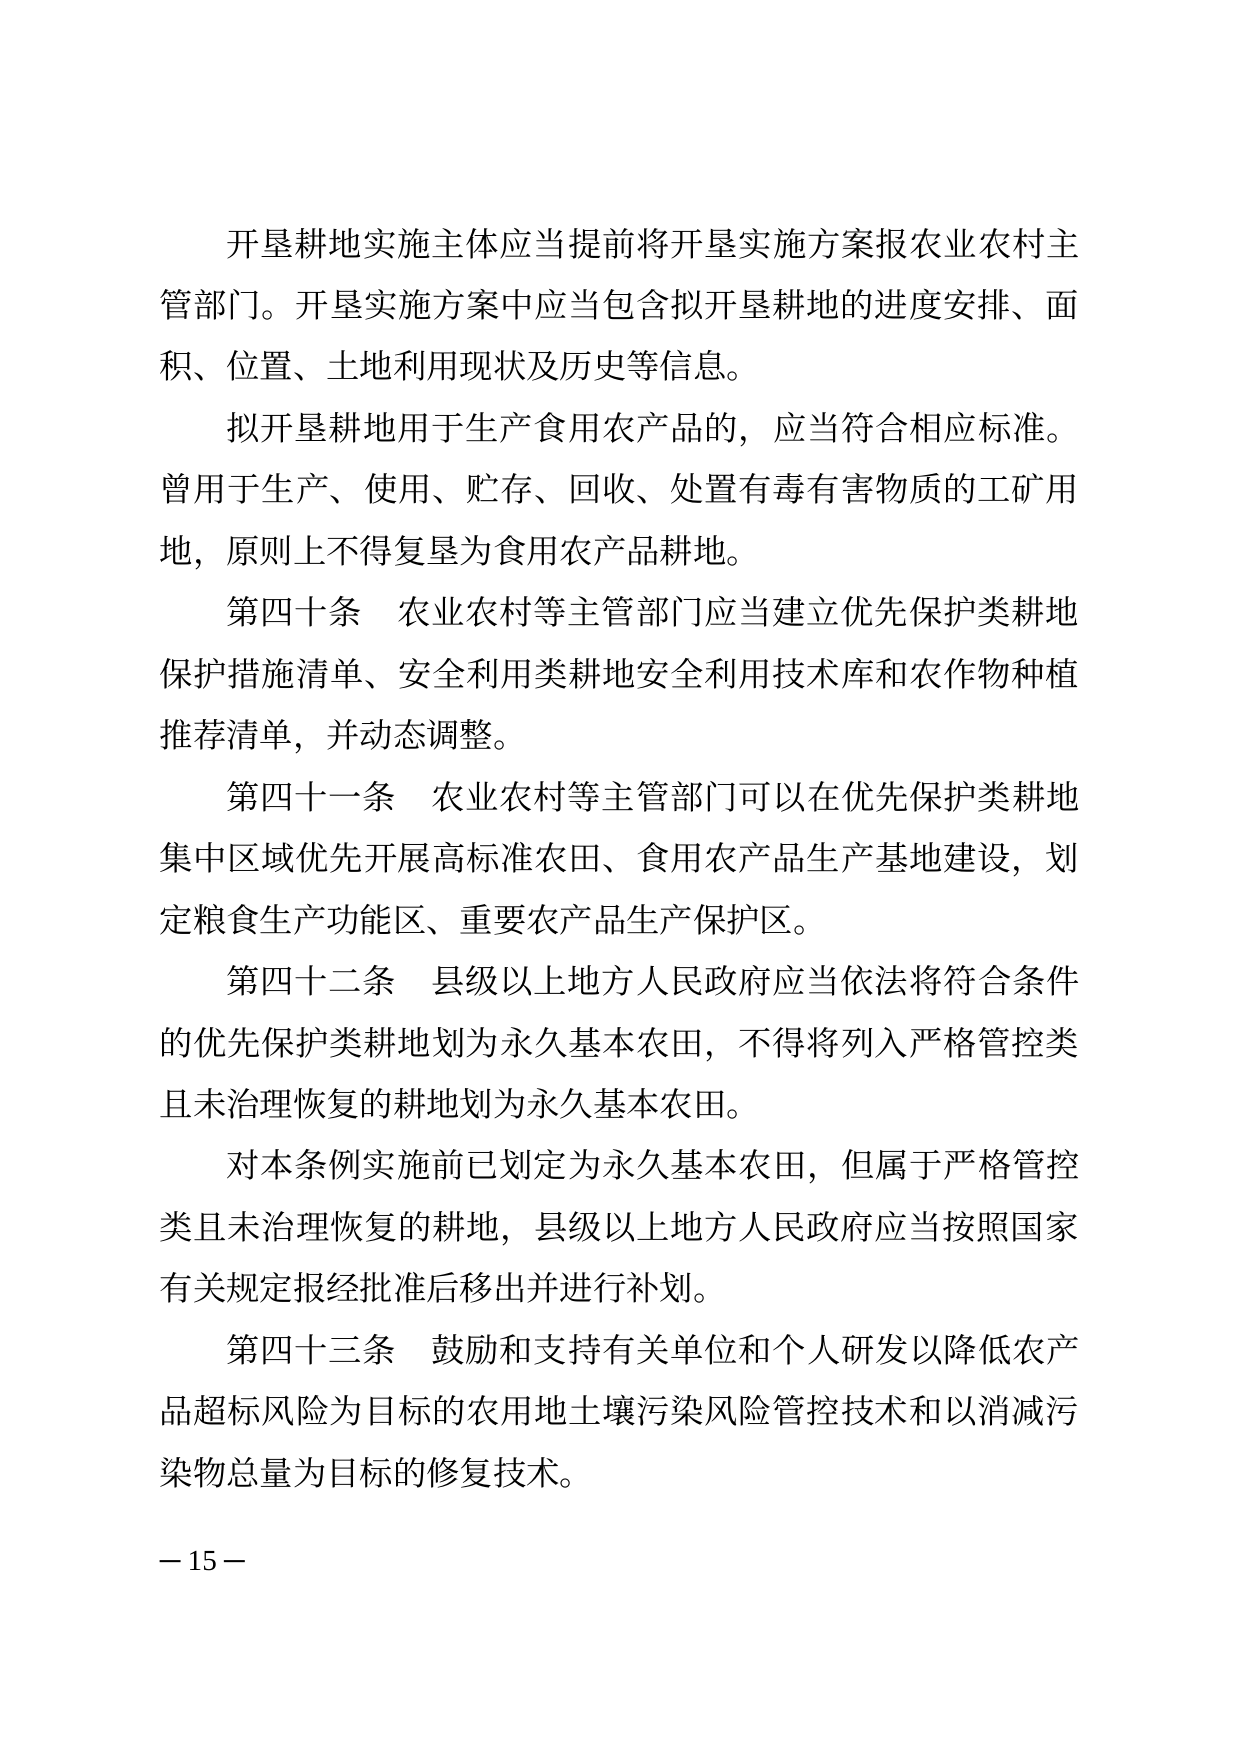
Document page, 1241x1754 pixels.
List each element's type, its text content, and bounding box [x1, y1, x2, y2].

text 对本条例实施前已划定为永久基本农田，但属于严格管控类且未治理恢复的耕地，县级以上地方人民政府应当按照国家有关规定报经批准后移出并进行补划。 [159, 1129, 1081, 1313]
text 第四十三条 鼓励和支持有关单位和个人研发以降低农产品超标风险为目标的农用地土壤污染风险管控技术和以消减污染物总量为目标的修复技术。 [159, 1313, 1081, 1497]
text 开垦耕地实施主体应当提前将开垦实施方案报农业农村主管部门。开垦实施方案中应当包含拟开垦耕地的进度安排、面积、位置、土地利用现状及历史等信息。 [159, 207, 1081, 391]
text 第四十二条 县级以上地方人民政府应当依法将符合条件的优先保护类耕地划为永久基本农田，不得将列入严格管控类且未治理恢复的耕地划为永久基本农田。 [159, 944, 1081, 1129]
text 第四十一条 农业农村等主管部门可以在优先保护类耕地集中区域优先开展高标准农田、食用农产品生产基地建设，划定粮食生产功能区、重要农产品生产保护区。 [159, 760, 1081, 944]
text 第四十条 农业农村等主管部门应当建立优先保护类耕地保护措施清单、安全利用类耕地安全利用技术库和农作物种植推荐清单，并动态调整。 [159, 576, 1081, 760]
text 拟开垦耕地用于生产食用农产品的，应当符合相应标准。曾用于生产、使用、贮存、回收、处置有毒有害物质的工矿用地，原则上不得复垦为食用农产品耕地。 [159, 391, 1081, 576]
